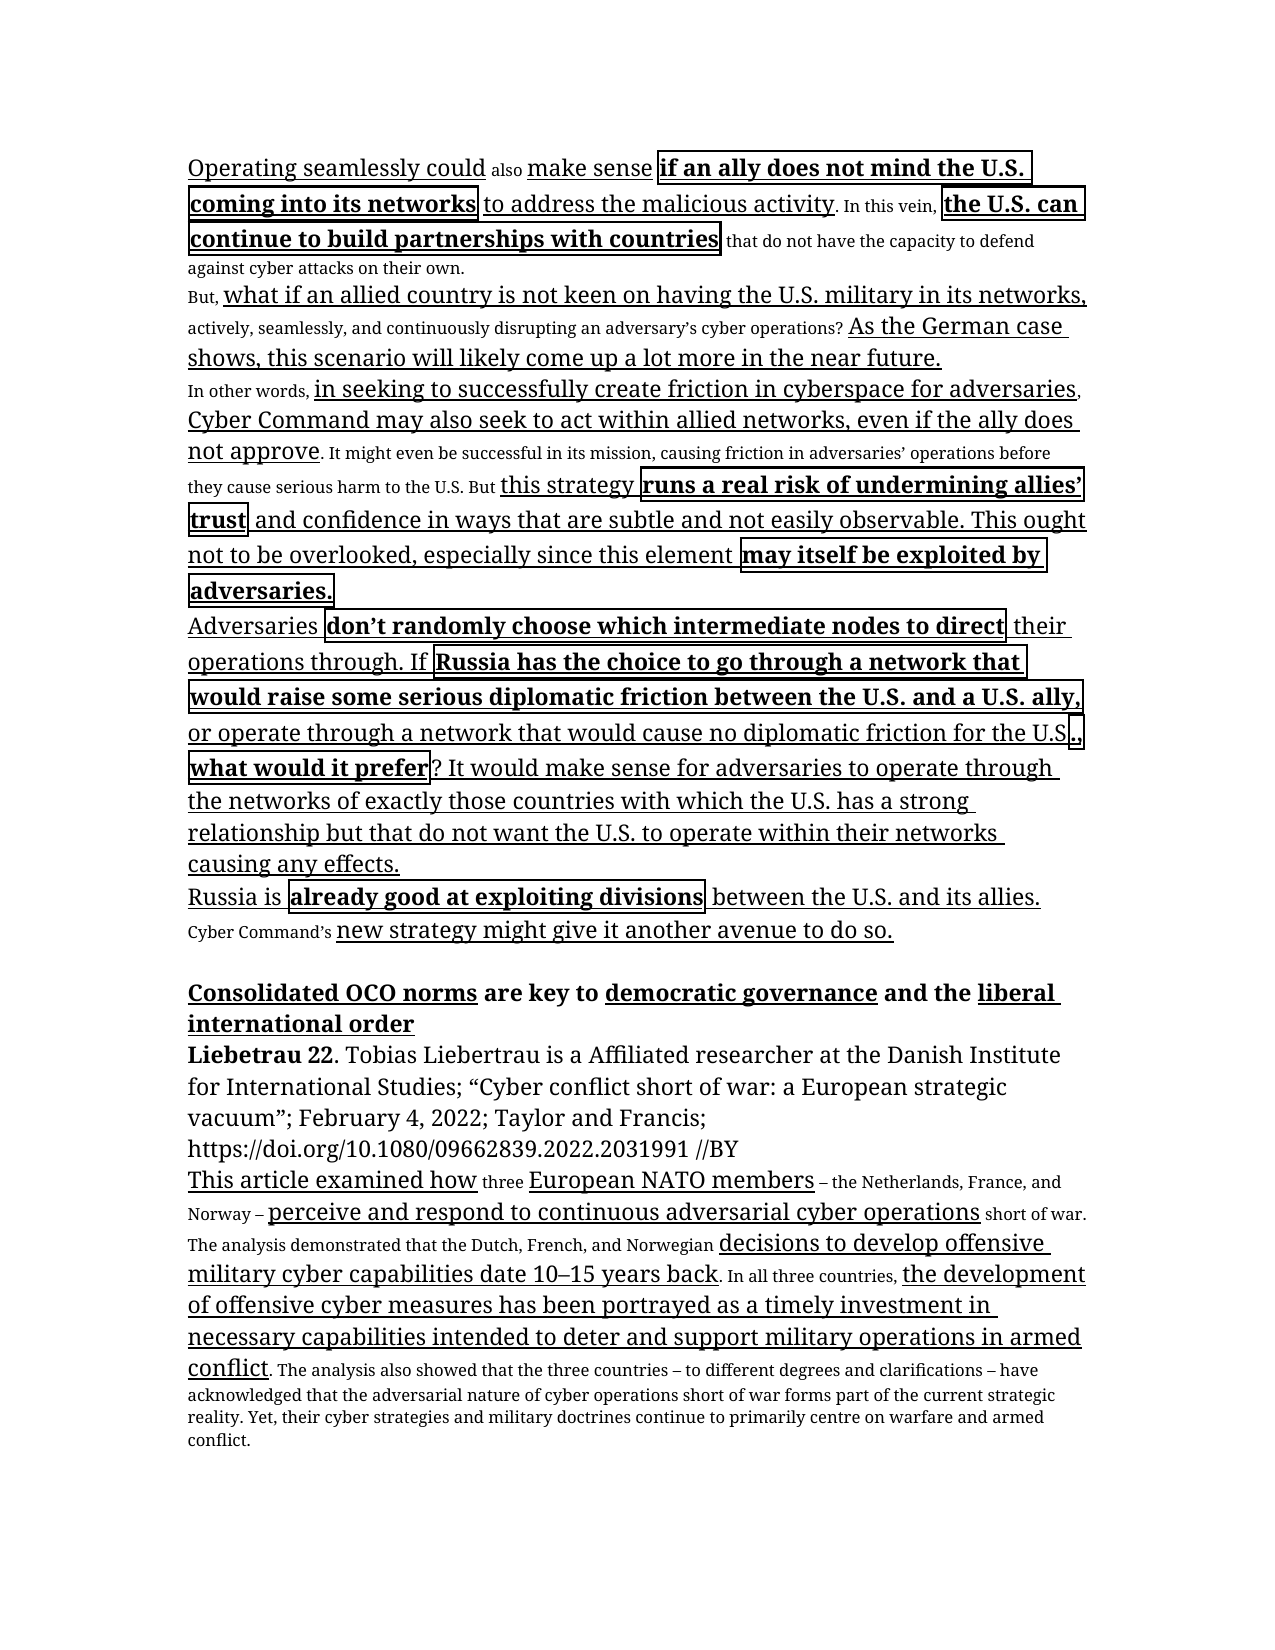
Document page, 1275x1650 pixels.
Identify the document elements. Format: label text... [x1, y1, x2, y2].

text This article examined how three European NATO members – the Netherlands, France, and Norway – perceive and respond to continuous adversarial cyber operations short of war. The analysis demonstrated that the Dutch, French, and Norwegian decisions to develop offensive military cyber capabilities date 10–15 years back. In all three countries, the development of offensive cyber measures has been portrayed as a timely investment in necessary capabilities intended to deter and support military operations in armed conflict. The analysis also showed that the three countries – to different degrees and clarifications – have acknowledged that the adversarial nature of cyber operations short of war forms part of the current strategic reality. Yet, their cyber strategies and military doctrines continue to primarily centre on warfare and armed conflict. [187, 1164, 1087, 1451]
text In other words, in seeking to successfully create friction in cyberspace for adversaries, Cyber Command may also seek to act within allied networks, even if the ally does not approve. It might even be successful in its mission, causing friction in adversaries’ operations before they cause serious harm to the U.S. But this strategy runs a real risk of undermining allies’ trust and confidence in ways that are subtle and not easily observable. This ought not to be overlooked, especially since this element may itself be exploited by adversaries. [187, 531, 1087, 608]
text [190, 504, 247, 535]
text Liebetrau 22. Tobias Liebertrau is a Affiliated researcher at the Danish Institute for International Studies; “Cyber conflict short of war: a European strategic vacuum”; February 4, 2022; Taylor and Francis; https://doi.org/10.1080/09662839.2022.2031991 //BY [187, 1039, 1087, 1164]
text Operating seamlessly could also make sense if an ally does not mind the U.S. coming into its networks to address the malicious activity. In this vein, the U.S. can continue to build partnerships with countries that do not have the capacity to defend against cyber attacks on their own. [187, 150, 1087, 279]
text But, what if an allied country is not keen on having the U.S. military in its networks, actively, seamlessly, and continuously disrupting an adversary’s cyber operations? As the German case shows, this scenario will likely come up a lot more in the near future. [187, 279, 1087, 373]
text Russia is already good at exploiting divisions between the U.S. and its allies. Cyber Command’s new strategy might give it another avenue to do so. [187, 879, 1087, 946]
subtitle Consolidated OCO norms are key to democratic governance and the liberal international order [187, 977, 1087, 1039]
text In other words, in seeking to successfully create friction in cyberspace for adversaries, Cyber Command may also seek to act within allied networks, even if the ally does not approve. It might even be successful in its mission, causing friction in adversaries’ operations before they cause serious harm to the U.S. But this strategy runs a real risk of undermining allies’ trust and confidence in ways that are subtle and not easily observable. This ought not to be overlooked, especially since this element may itself be exploited by adversaries. [187, 373, 1087, 530]
text Adversaries don’t randomly choose which intermediate nodes to direct their operations through. If Russia has the choice to go through a network that would raise some serious diplomatic friction between the U.S. and a U.S. ally, or operate through a network that would cause no diplomatic friction for the U.S., what would it prefer? It would make sense for adversaries to operate through the networks of exactly those countries with which the U.S. has a strong relationship but that do not want the U.S. to operate within their networks causing any effects. [187, 608, 1087, 879]
